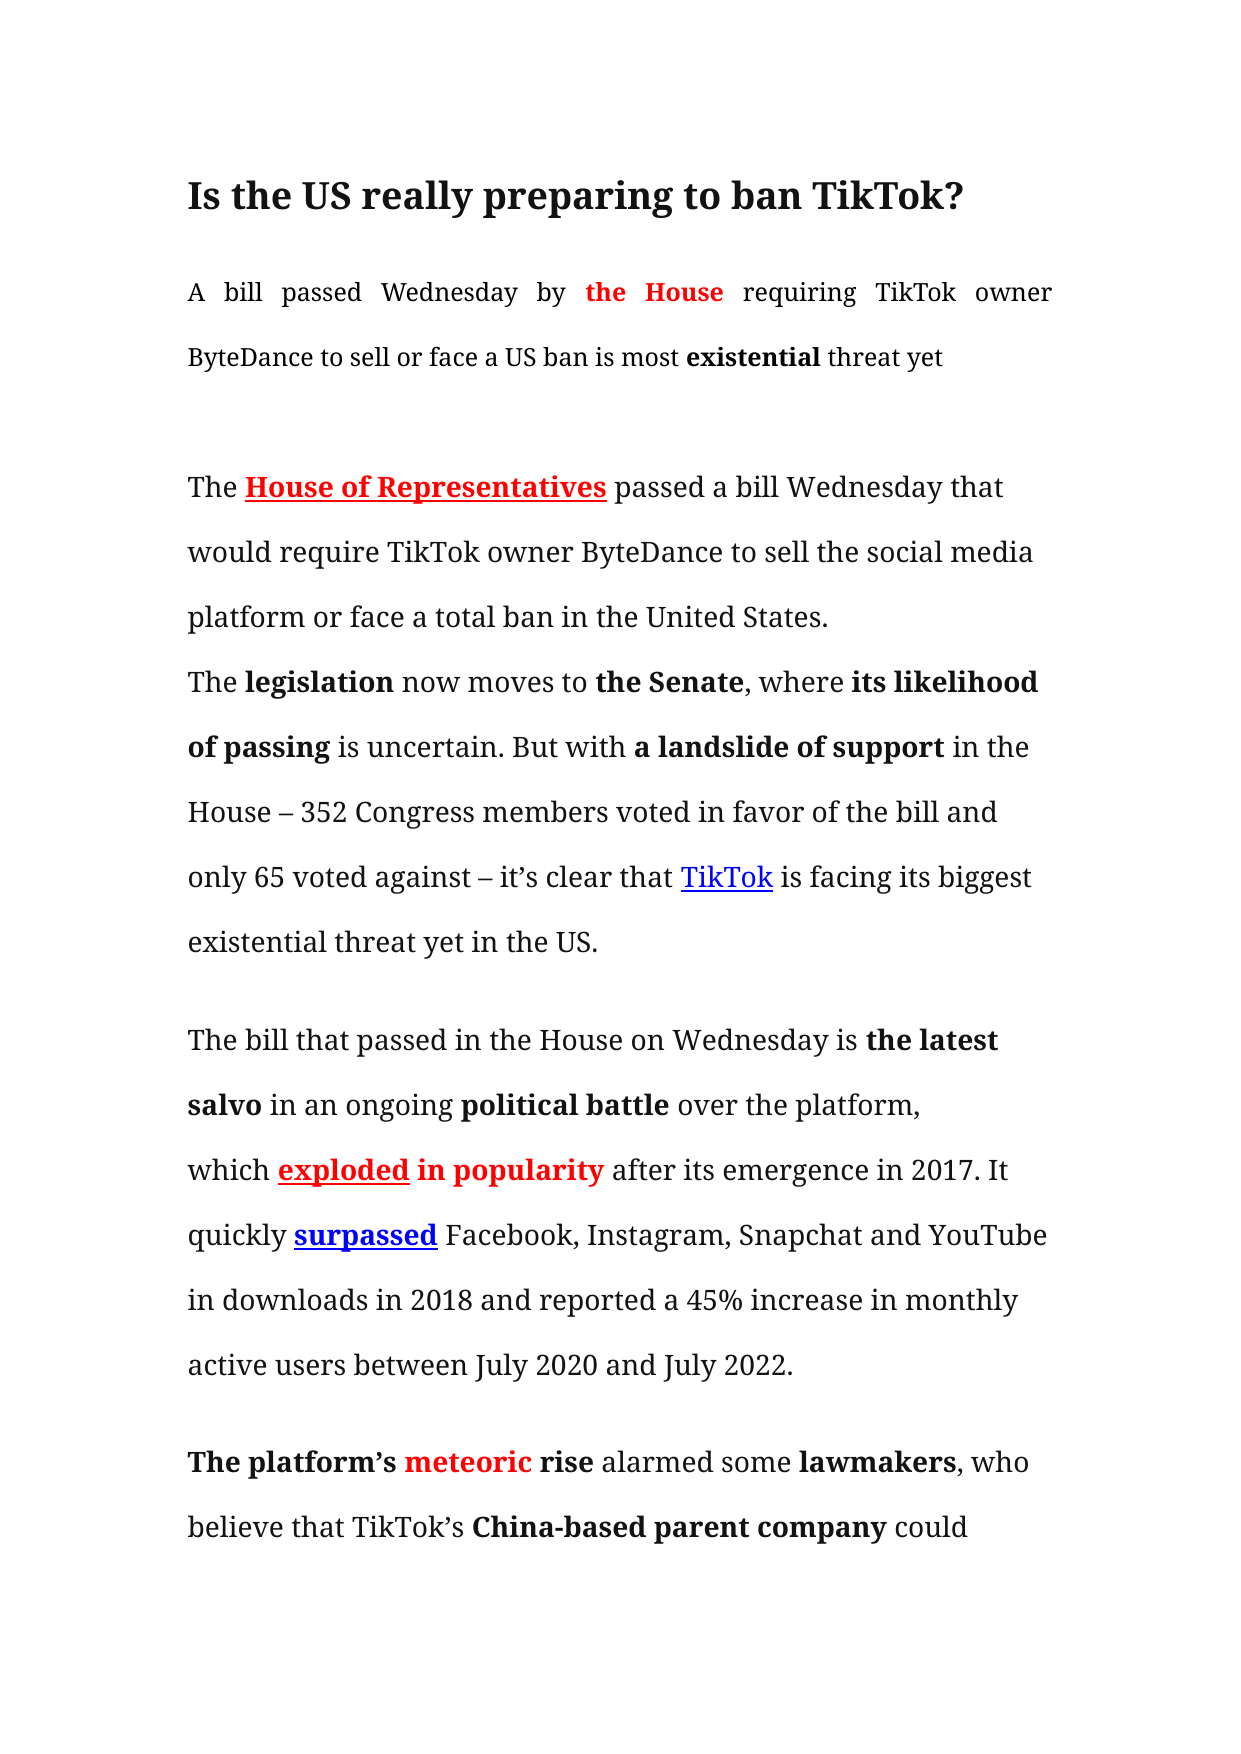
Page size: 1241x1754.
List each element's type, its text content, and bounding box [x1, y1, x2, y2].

text A bill passed Wednesday by the House requiring TikTok owner ByteDance to sell or face a US ban is most existential threat yet [187, 259, 1053, 300]
text The bill that passed in the House on Wednesday is the latest salvo in an ongoing political battle over the platform, which exploded in popularity after its emergence in 2017. It quickly surpassed Facebook, Instagram, Snapchat and YouTube in downloads in 2018 and reported a 45% increase in monthly active users between July 2020 and July 2022. [187, 1007, 1053, 1397]
text The House of Representatives passed a bill Wednesday that would require TikTok owner ByteDance to sell the social media platform or face a total ban in the United States. [187, 454, 1053, 649]
text Is the US really preparing to ban TikTok? [187, 162, 1053, 227]
text A bill passed Wednesday by the House requiring TikTok owner ByteDance to sell or face a US ban is most existential threat yet [187, 301, 1053, 389]
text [187, 1429, 1053, 1559]
text The legislation now moves to the Senate, where its likelihood of passing is uncertain. But with a landslide of support in the House – 352 Congress members voted in favor of the bill and only 65 voted against – it’s clear that TikTok is facing its biggest existential threat yet in the US. [187, 649, 1053, 974]
